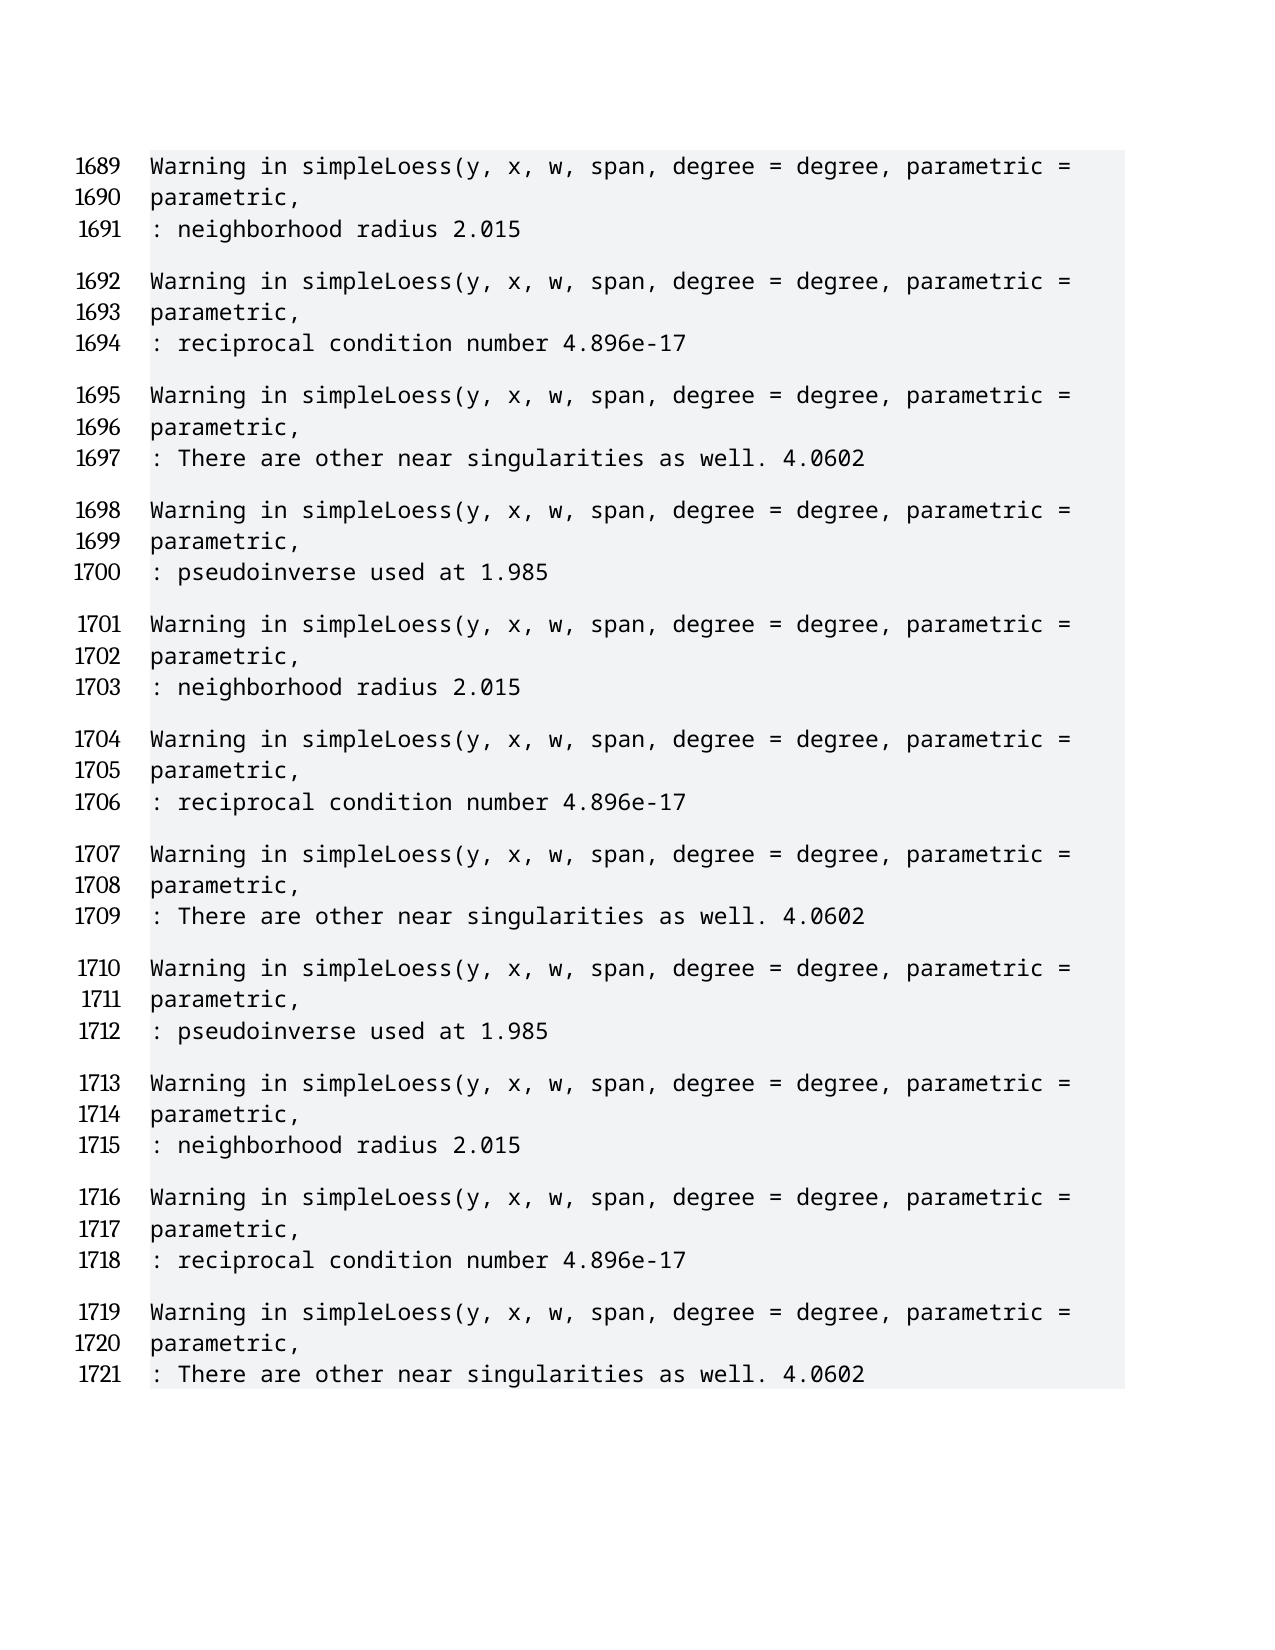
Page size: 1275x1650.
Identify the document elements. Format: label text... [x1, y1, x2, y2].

text Warning in simpleLoess(y, x, w, span, degree = degree, parametric = parametric, : reciprocal condition number 4.896e-17 [150, 264, 1125, 358]
text Warning in simpleLoess(y, x, w, span, degree = degree, parametric = parametric, : There are other near singularities as well. 4.0602 [150, 379, 1125, 473]
text Warning in simpleLoess(y, x, w, span, degree = degree, parametric = parametric, : neighborhood radius 2.015 [150, 150, 1125, 244]
text Warning in simpleLoess(y, x, w, span, degree = degree, parametric = parametric, : neighborhood radius 2.015 [150, 608, 1125, 702]
text Warning in simpleLoess(y, x, w, span, degree = degree, parametric = parametric, : neighborhood radius 2.015 [150, 1067, 1125, 1160]
text Warning in simpleLoess(y, x, w, span, degree = degree, parametric = parametric, : reciprocal condition number 4.896e-17 [150, 1181, 1125, 1275]
text Warning in simpleLoess(y, x, w, span, degree = degree, parametric = parametric, : pseudoinverse used at 1.985 [150, 952, 1125, 1046]
text Warning in simpleLoess(y, x, w, span, degree = degree, parametric = parametric, : There are other near singularities as well. 4.0602 [150, 1296, 1125, 1389]
text Warning in simpleLoess(y, x, w, span, degree = degree, parametric = parametric, : pseudoinverse used at 1.985 [150, 494, 1125, 587]
text Warning in simpleLoess(y, x, w, span, degree = degree, parametric = parametric, : reciprocal condition number 4.896e-17 [150, 723, 1125, 817]
text Warning in simpleLoess(y, x, w, span, degree = degree, parametric = parametric, : There are other near singularities as well. 4.0602 [150, 837, 1125, 931]
